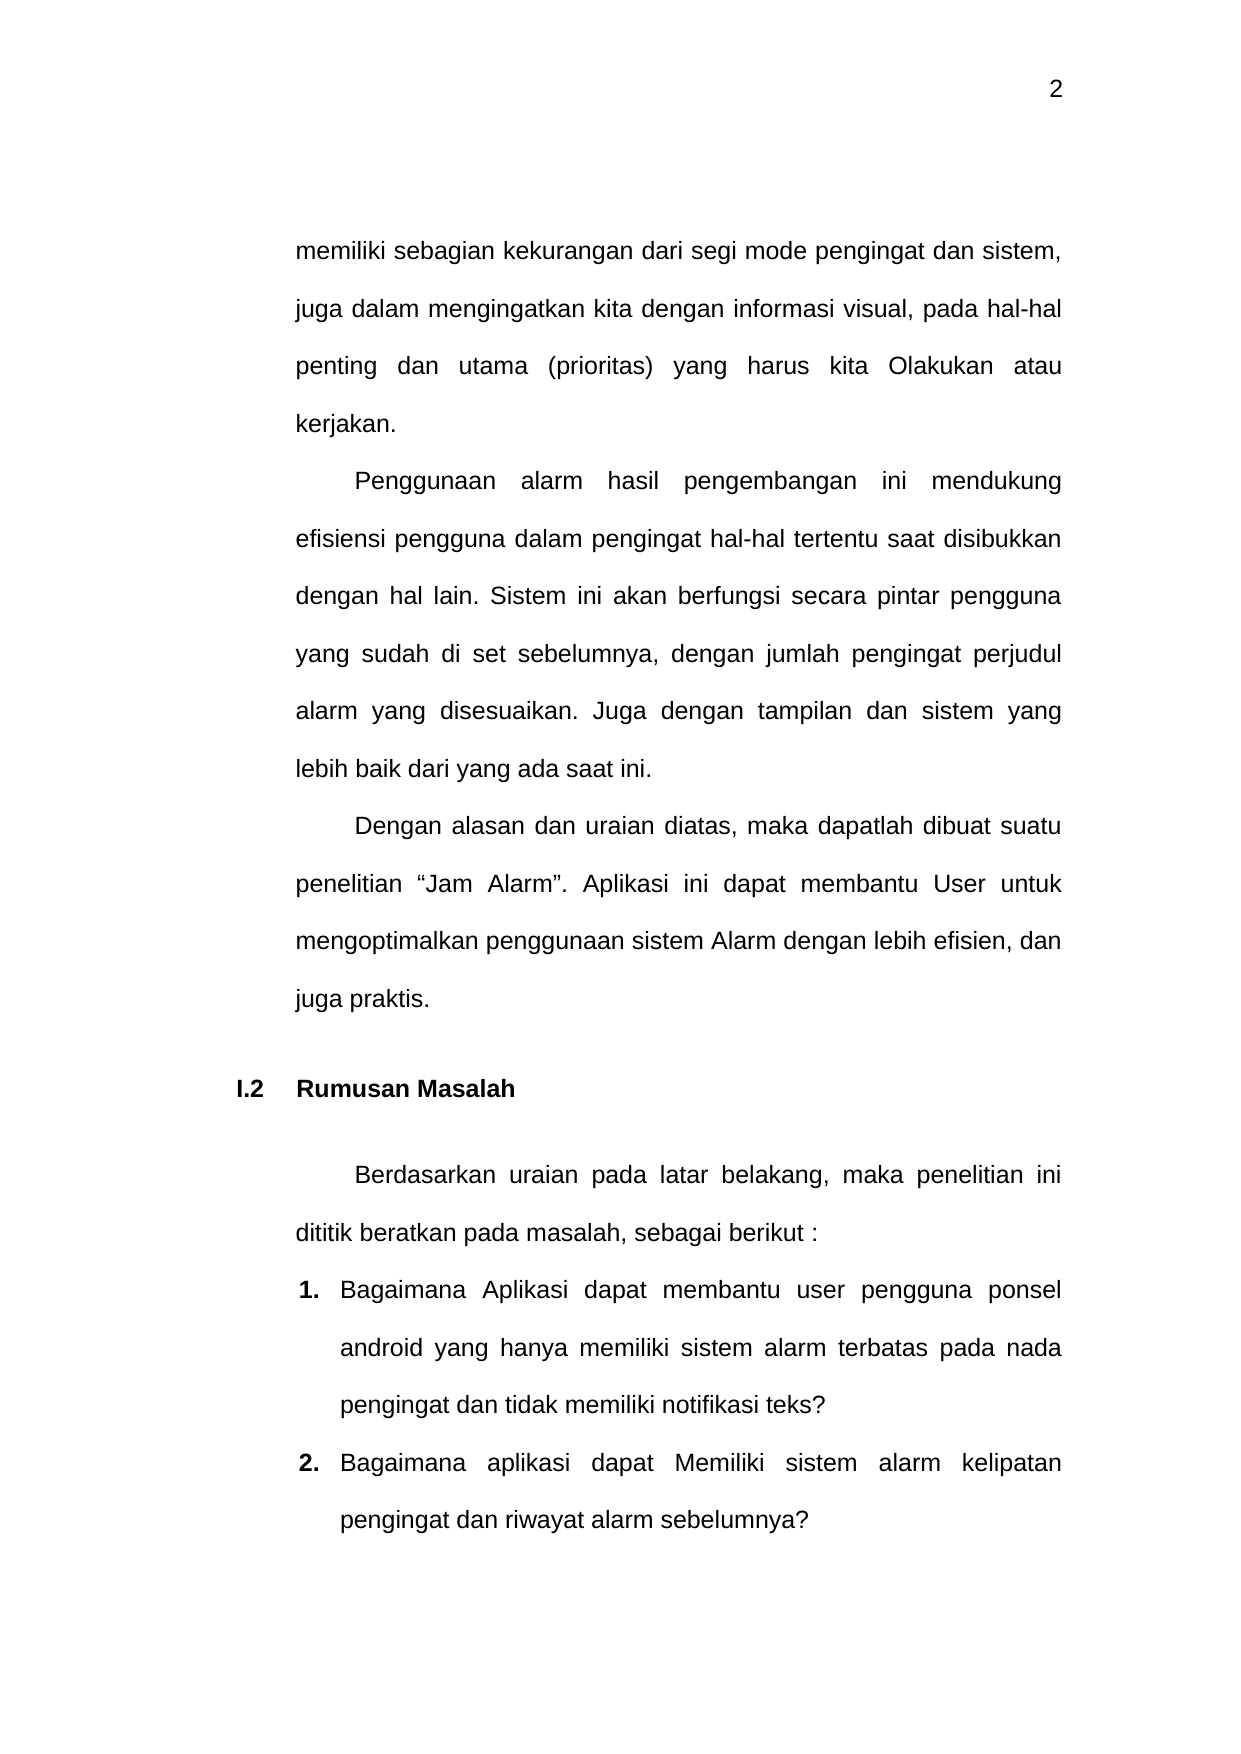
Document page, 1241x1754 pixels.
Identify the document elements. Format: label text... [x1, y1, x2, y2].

list Bagaimana Aplikasi dapat membantu user pengguna ponsel android yang hanya memiliki sistem alarm terbatas pada nada pengingat dan tidak memiliki notifikasi teks? [299, 1275, 1063, 1419]
text Berdasarkan uraian pada latar belakang, maka penelitian ini dititik beratkan pada masalah, sebagai berikut : [295, 1160, 1063, 1247]
text Dengan alasan dan uraian diatas, maka dapatlah dibuat suatu penelitian “Jam Alarm”. Aplikasi ini dapat membantu User untuk mengoptimalkan penggunaan sistem Alarm dengan lebih efisien, dan juga praktis. [295, 811, 1063, 1012]
subtitle Rumusan Masalah [236, 1074, 1063, 1103]
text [295, 236, 1063, 437]
list Bagaimana aplikasi dapat Memiliki sistem alarm kelipatan pengingat dan riwayat alarm sebelumnya? [299, 1448, 1063, 1534]
text Penggunaan alarm hasil pengembangan ini mendukung efisiensi pengguna dalam pengingat hal-hal tertentu saat disibukkan dengan hal lain. Sistem ini akan berfungsi secara pintar pengguna yang sudah di set sebelumnya, dengan jumlah pengingat perjudul alarm yang disesuaikan. Juga dengan tampilan dan sistem yang lebih baik dari yang ada saat ini. [295, 466, 1063, 782]
